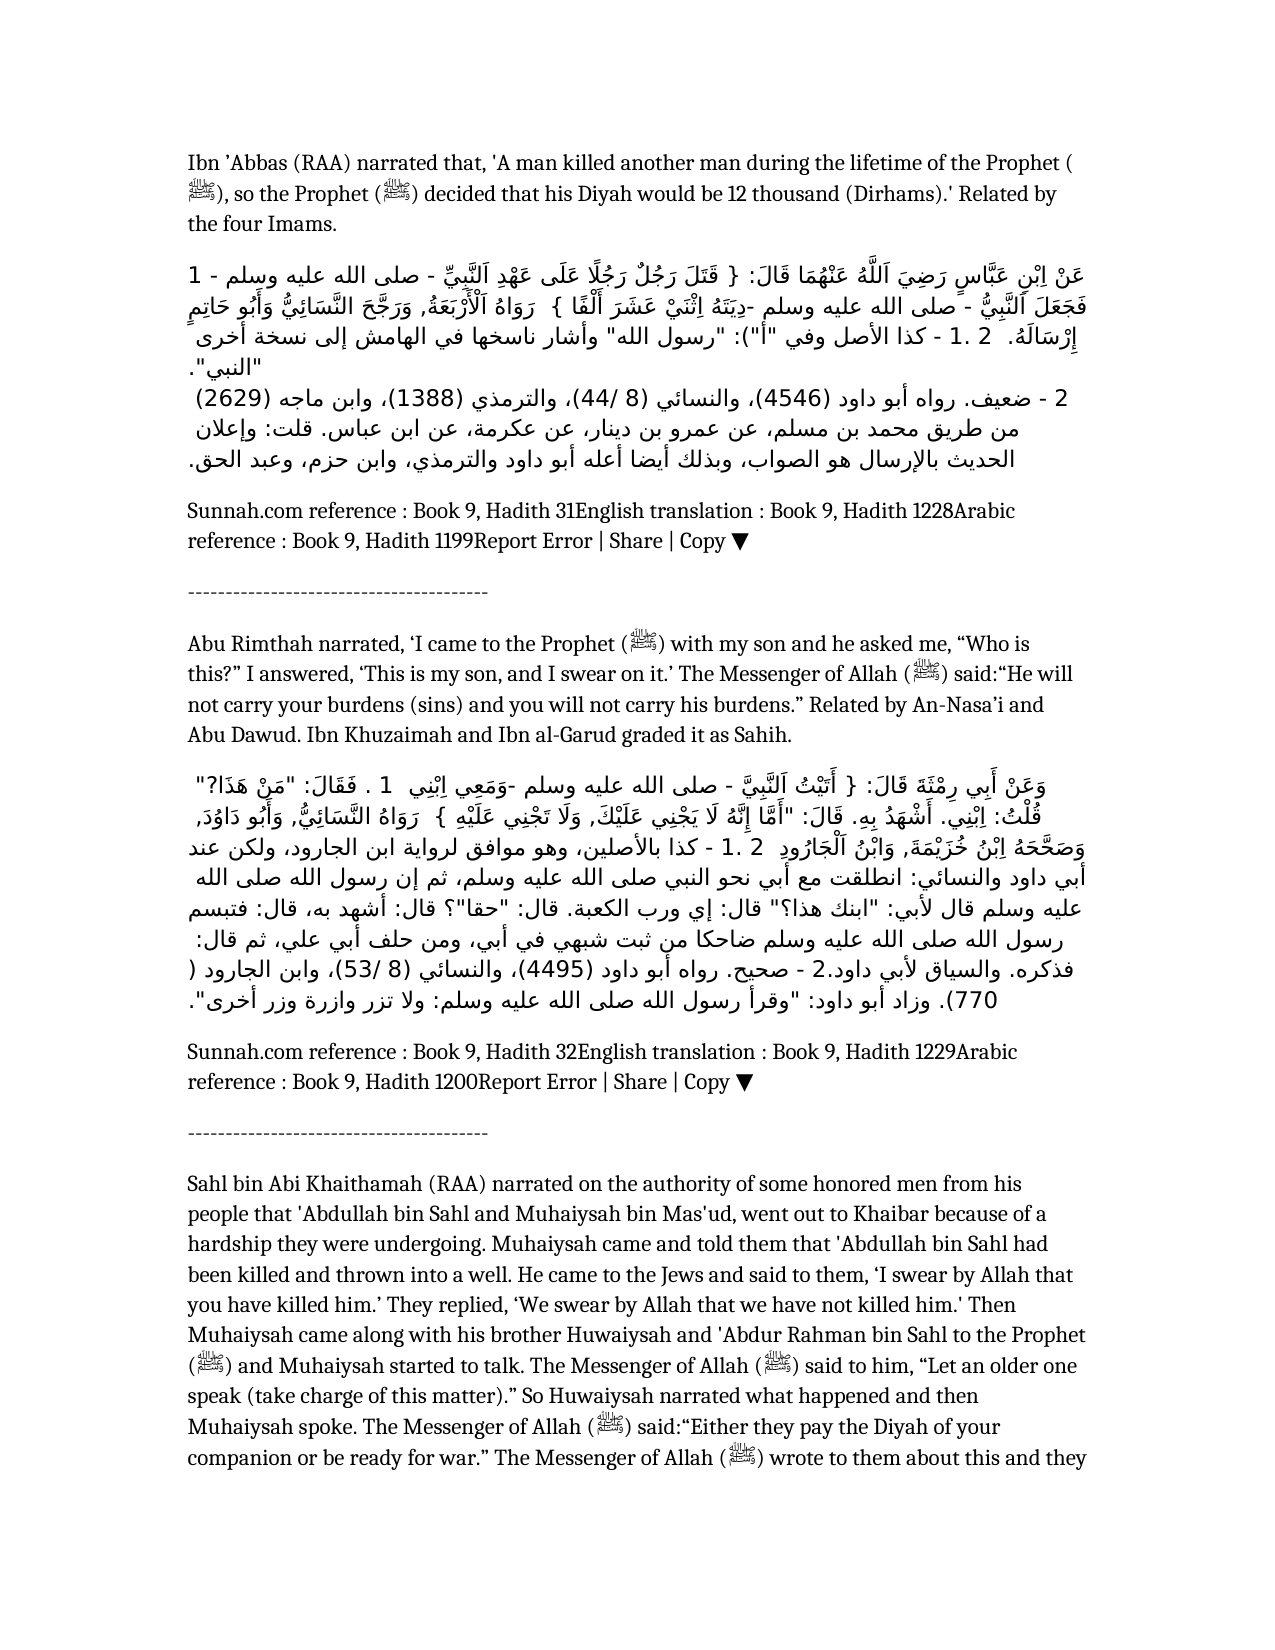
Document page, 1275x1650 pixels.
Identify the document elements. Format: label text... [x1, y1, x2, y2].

text عَنْ اِبْنِ عَبَّاسٍ رَضِيَ اَللَّهُ عَنْهُمَا قَالَ: { قَتَلَ رَجُلٌ رَجُلًا عَلَى عَهْدِ اَلنَّبِيِّ ‏- صلى الله عليه وسلم ‏- 1‏ فَجَعَلَ اَلنَّبِيُّ ‏- صلى الله عليه وسلم ‏-دِيَتَهُ اِثْنَيْ عَشَرَ أَلْفًا } رَوَاهُ اَلْأَرْبَعَةُ, وَرَجَّحَ النَّسَائِيُّ وَأَبُو حَاتِمٍ إِرْسَالَهُ.‏ 2‏ .‏‏1 ‏- كذا الأصل وفي "أ")‏: "رسول الله" وأشار ناسخها في الهامش إلى نسخة أخرى "النبي".‏ ‏2 ‏- ضعيف.‏ رواه أبو داود (4546)‏، والنسائي (8 /44)‏، والترمذي (1388)‏، وابن ماجه (2629)‏ من طريق محمد بن مسلم، عن عمرو بن دينار، عن عكرمة، عن ابن عباس.‏ قلت: وإعلان الحديث بالإرسال هو الصواب، وبذلك أيضا أعله أبو داود والترمذي، وابن حزم، وعبد الحق.‏ [187, 262, 1087, 473]
text Sunnah.com reference : Book 9, Hadith 31English translation : Book 9, Hadith 1228Arabic reference : Book 9, Hadith 1199Report Error | Share | Copy ▼ [187, 497, 1087, 554]
text وَعَنْ أَبِي رِمْثَةَ قَالَ: { أَتَيْتُ اَلنَّبِيَّ ‏- صلى الله عليه وسلم ‏-وَمَعِي اِبْنِي 1‏ .‏ فَقَالَ: "مَنْ هَذَا?" قُلْتُ: اِبْنِي.‏ أَشْهَدُ بِهِ.‏ قَالَ: "أَمَّا إِنَّهُ لَا يَجْنِي عَلَيْكَ, وَلَا تَجْنِي عَلَيْهِ } رَوَاهُ النَّسَائِيُّ, وَأَبُو دَاوُدَ, وَصَحَّحَهُ اِبْنُ خُزَيْمَةَ, وَابْنُ اَلْجَارُودِ 2‏ .‏‏1 ‏- كذا بالأصلين، وهو موافق لرواية ابن الجارود، ولكن عند أبي داود والنسائي: انطلقت مع أبي نحو النبي صلى الله عليه وسلم، ثم إن رسول الله صلى الله عليه وسلم قال لأبي: "ابنك هذا؟" قال: إي ورب الكعبة.‏ قال: "حقا"؟ قال: أشهد به، قال: فتبسم رسول الله صلى الله عليه وسلم ضاحكا من ثبت شبهي في أبي، ومن حلف أبي علي، ثم قال: فذكره.‏ والسياق لأبي داود.‏‏2 ‏- صحيح.‏ رواه أبو داود (4495)‏، والنسائي (8 /53)‏، وابن الجارود (770)‏.‏ وزاد أبو داود: "وقرأ رسول الله صلى الله عليه وسلم: ولا تزر وازرة وزر أخرى".‏ [187, 773, 1087, 1014]
text Abu Rimthah narrated, ‘I came to the Prophet (ﷺ) with my son and he asked me, “Who is this?” I answered, ‘This is my son, and I swear on it.’ The Messenger of Allah (ﷺ) said:“He will not carry your burdens (sins) and you will not carry his burdens.” Related by An-Nasa’i and Abu Dawud. Ibn Khuzaimah and Ibn al-Garud graded it as Sahih. [187, 630, 1087, 748]
text Ibn ’Abbas (RAA) narrated that, 'A man killed another man during the lifetime of the Prophet (ﷺ), so the Prophet (ﷺ) decided that his Diyah would be 12 thousand (Dirhams).' Related by the four Imams. [187, 150, 1087, 237]
text ---------------------------------------- [187, 579, 1087, 605]
text Sunnah.com reference : Book 9, Hadith 32English translation : Book 9, Hadith 1229Arabic reference : Book 9, Hadith 1200Report Error | Share | Copy ▼ [187, 1038, 1087, 1095]
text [187, 1171, 1087, 1471]
text ---------------------------------------- [187, 1120, 1087, 1146]
